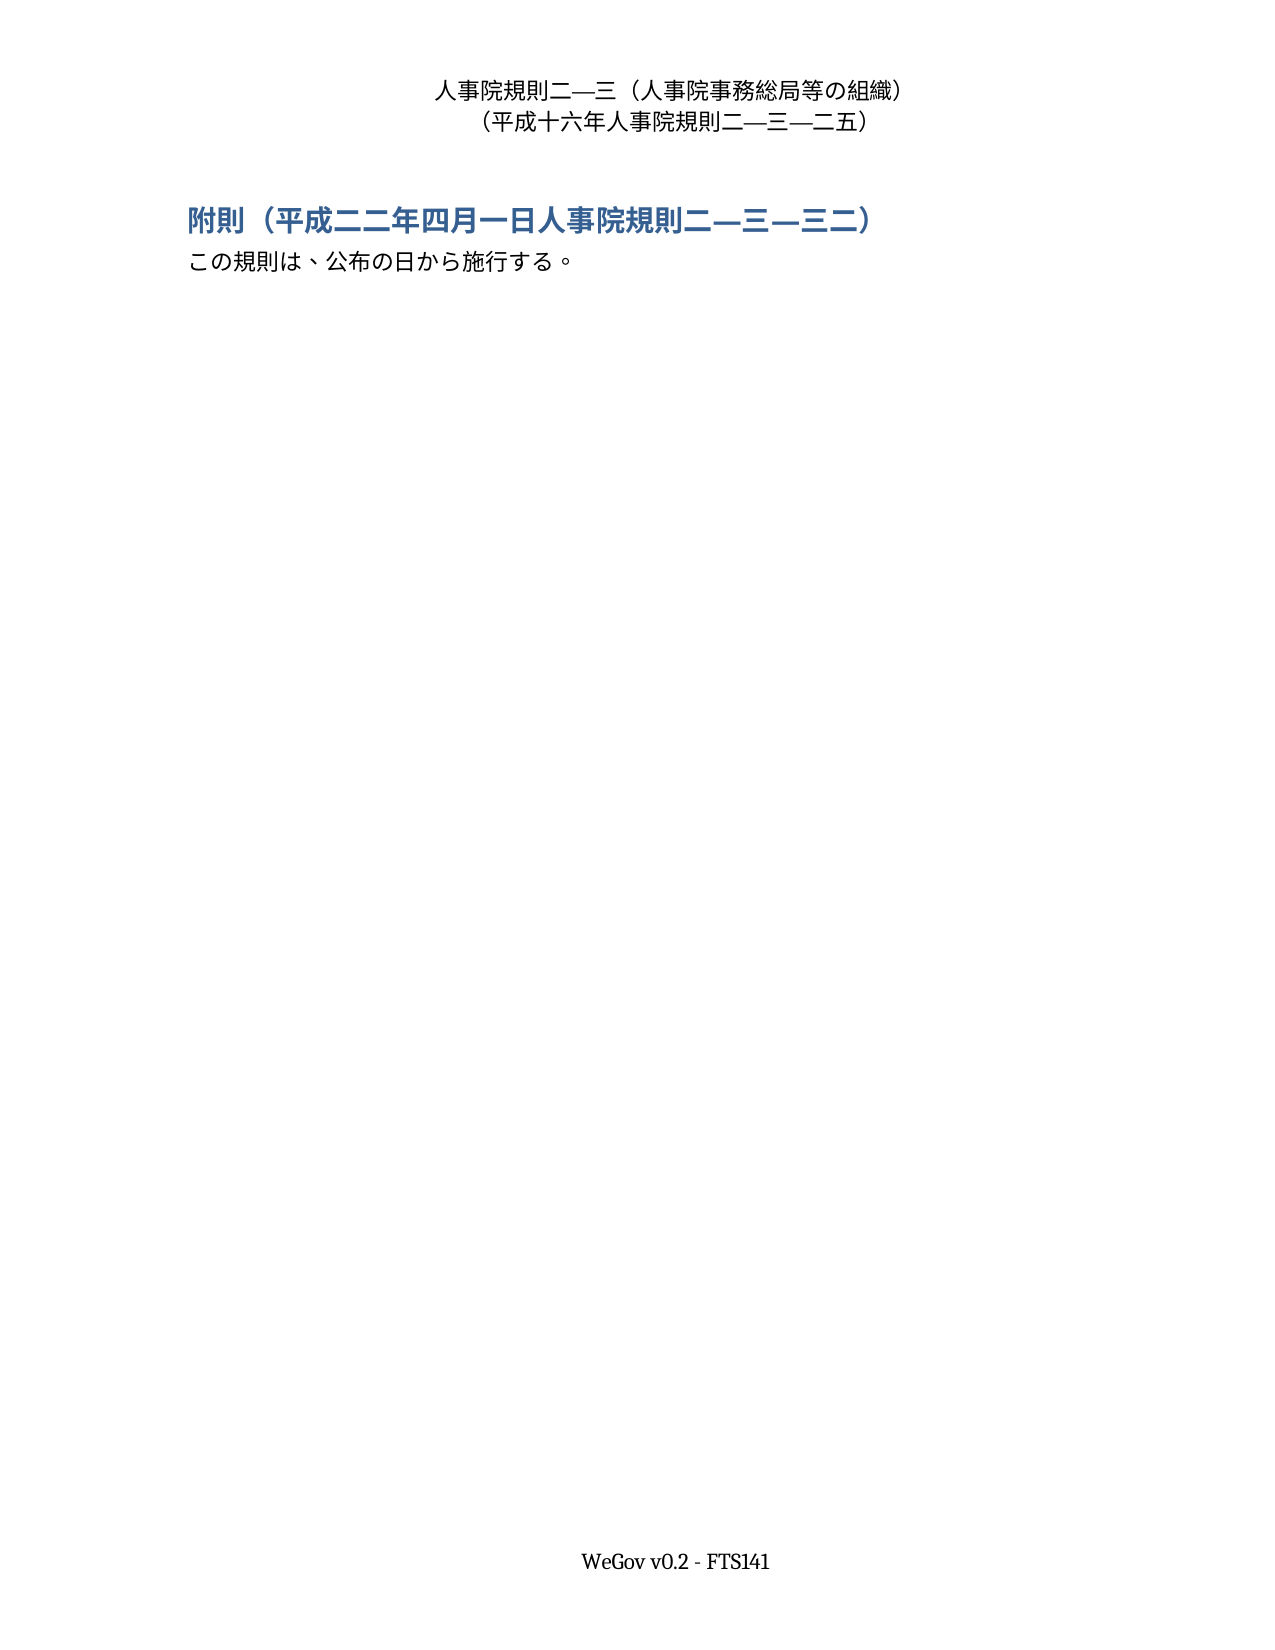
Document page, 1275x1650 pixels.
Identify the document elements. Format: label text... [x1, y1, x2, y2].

text この規則は、公布の日から施行する。 [187, 246, 1087, 277]
subtitle 附則（平成二二年四月一日人事院規則二―三―三二） [187, 200, 1087, 240]
